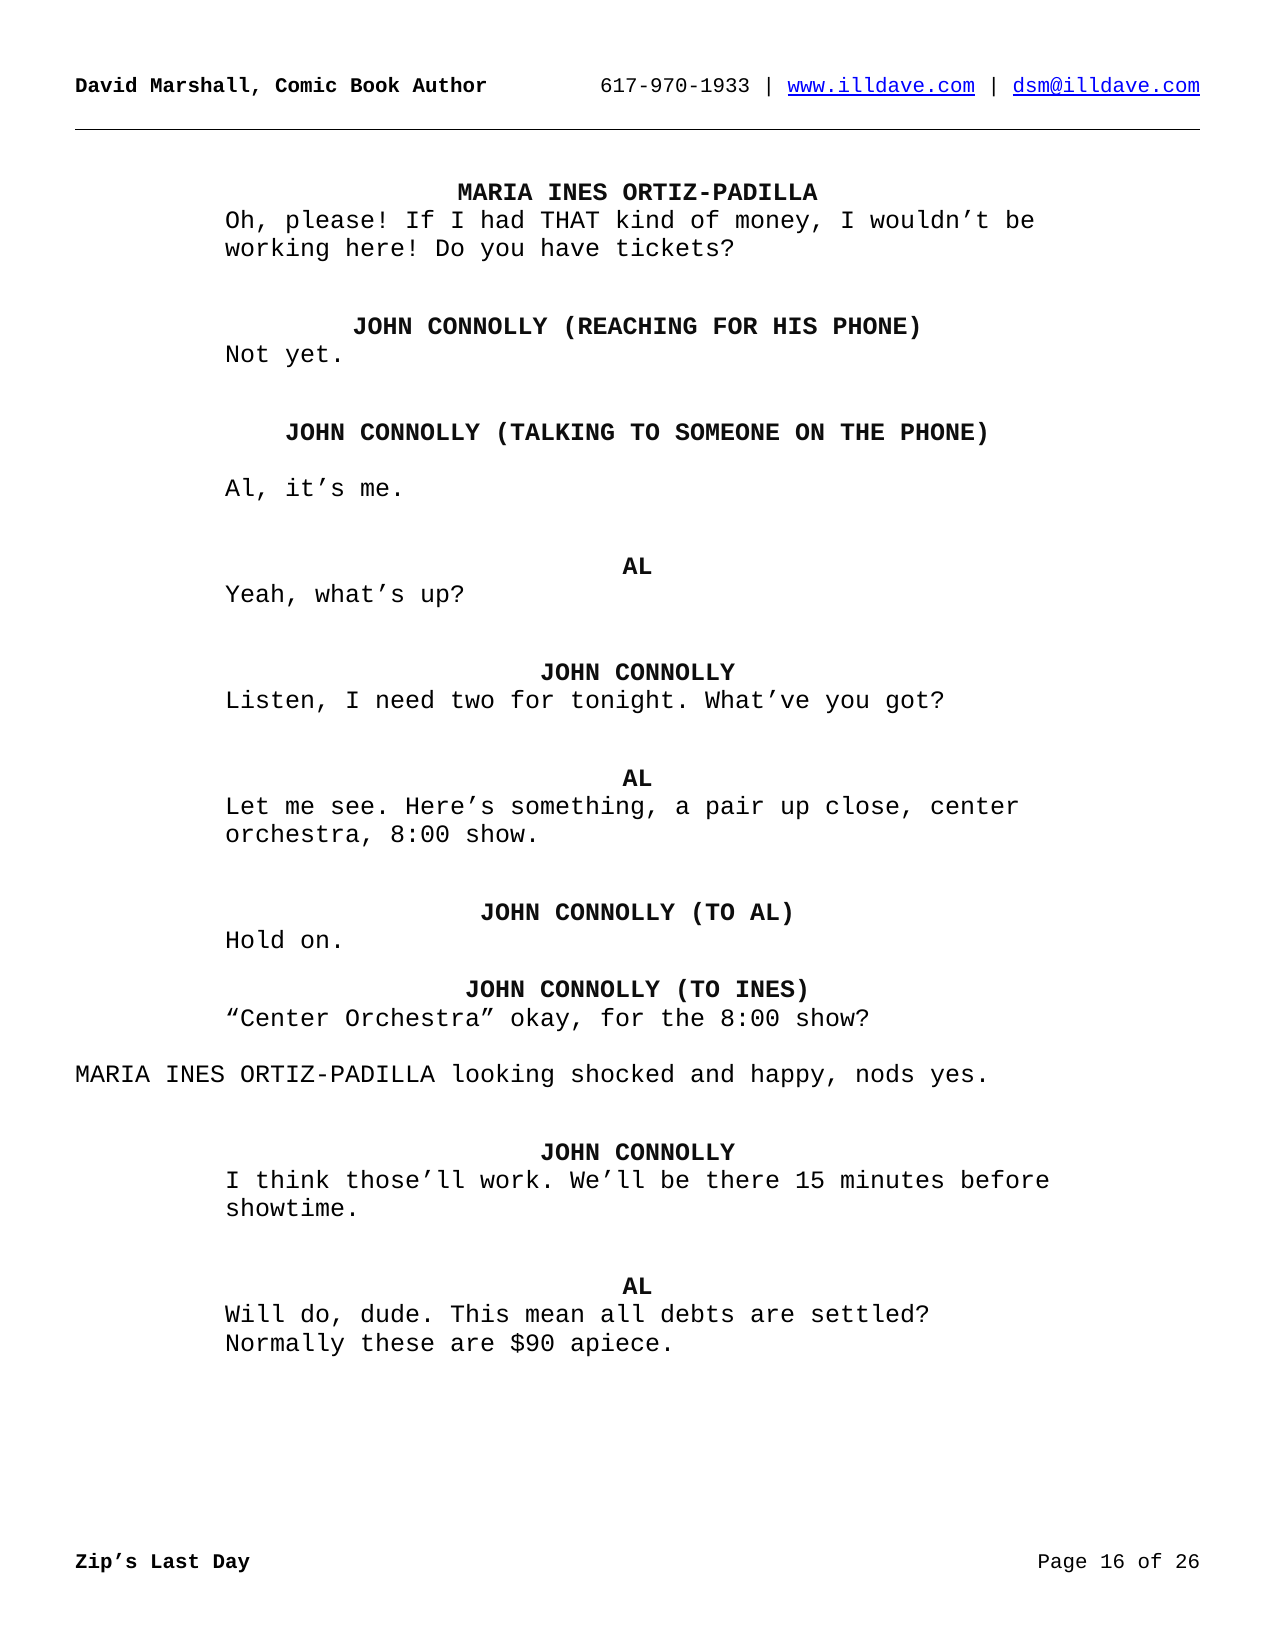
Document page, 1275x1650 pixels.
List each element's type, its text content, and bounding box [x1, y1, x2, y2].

text MARIA INES ORTIZ-PADILLA looking shocked and happy, nods yes. [75, 1062, 1200, 1090]
text Not yet. [225, 342, 1050, 370]
text John Connolly (Reaching for his phone) [75, 313, 1200, 342]
text Oh, please! If I had THAT kind of money, I wouldn’t be working here! Do you have tickets? [225, 208, 1050, 264]
text AL [75, 765, 1200, 793]
text Listen, I need two for tonight. What’ve you got? [225, 688, 1050, 716]
text Will do, dude. This mean all debts are settled? Normally these are $90 apiece. [225, 1302, 1050, 1358]
text Let me see. Here’s something, a pair up close, center orchestra, 8:00 show. [225, 793, 1050, 850]
text I think those’ll work. We’ll be there 15 minutes before showtime. [225, 1168, 1050, 1224]
text Maria Ines Ortiz-Padilla [75, 179, 1200, 208]
text John Connolly (to Al) [75, 899, 1200, 928]
text John Connolly [75, 1139, 1200, 1168]
text Hold on. [225, 928, 1050, 956]
text John Connolly [75, 659, 1200, 688]
text John Connolly (to Ines) [75, 977, 1200, 1005]
text “Center Orchestra” okay, for the 8:00 show? [225, 1005, 1050, 1033]
text Al, it’s me. [225, 476, 1050, 504]
text AL [75, 1273, 1200, 1302]
text AL [75, 553, 1200, 582]
text Yeah, what’s up? [225, 582, 1050, 610]
text John Connolly (talking to someone on the phone) [75, 419, 1200, 448]
